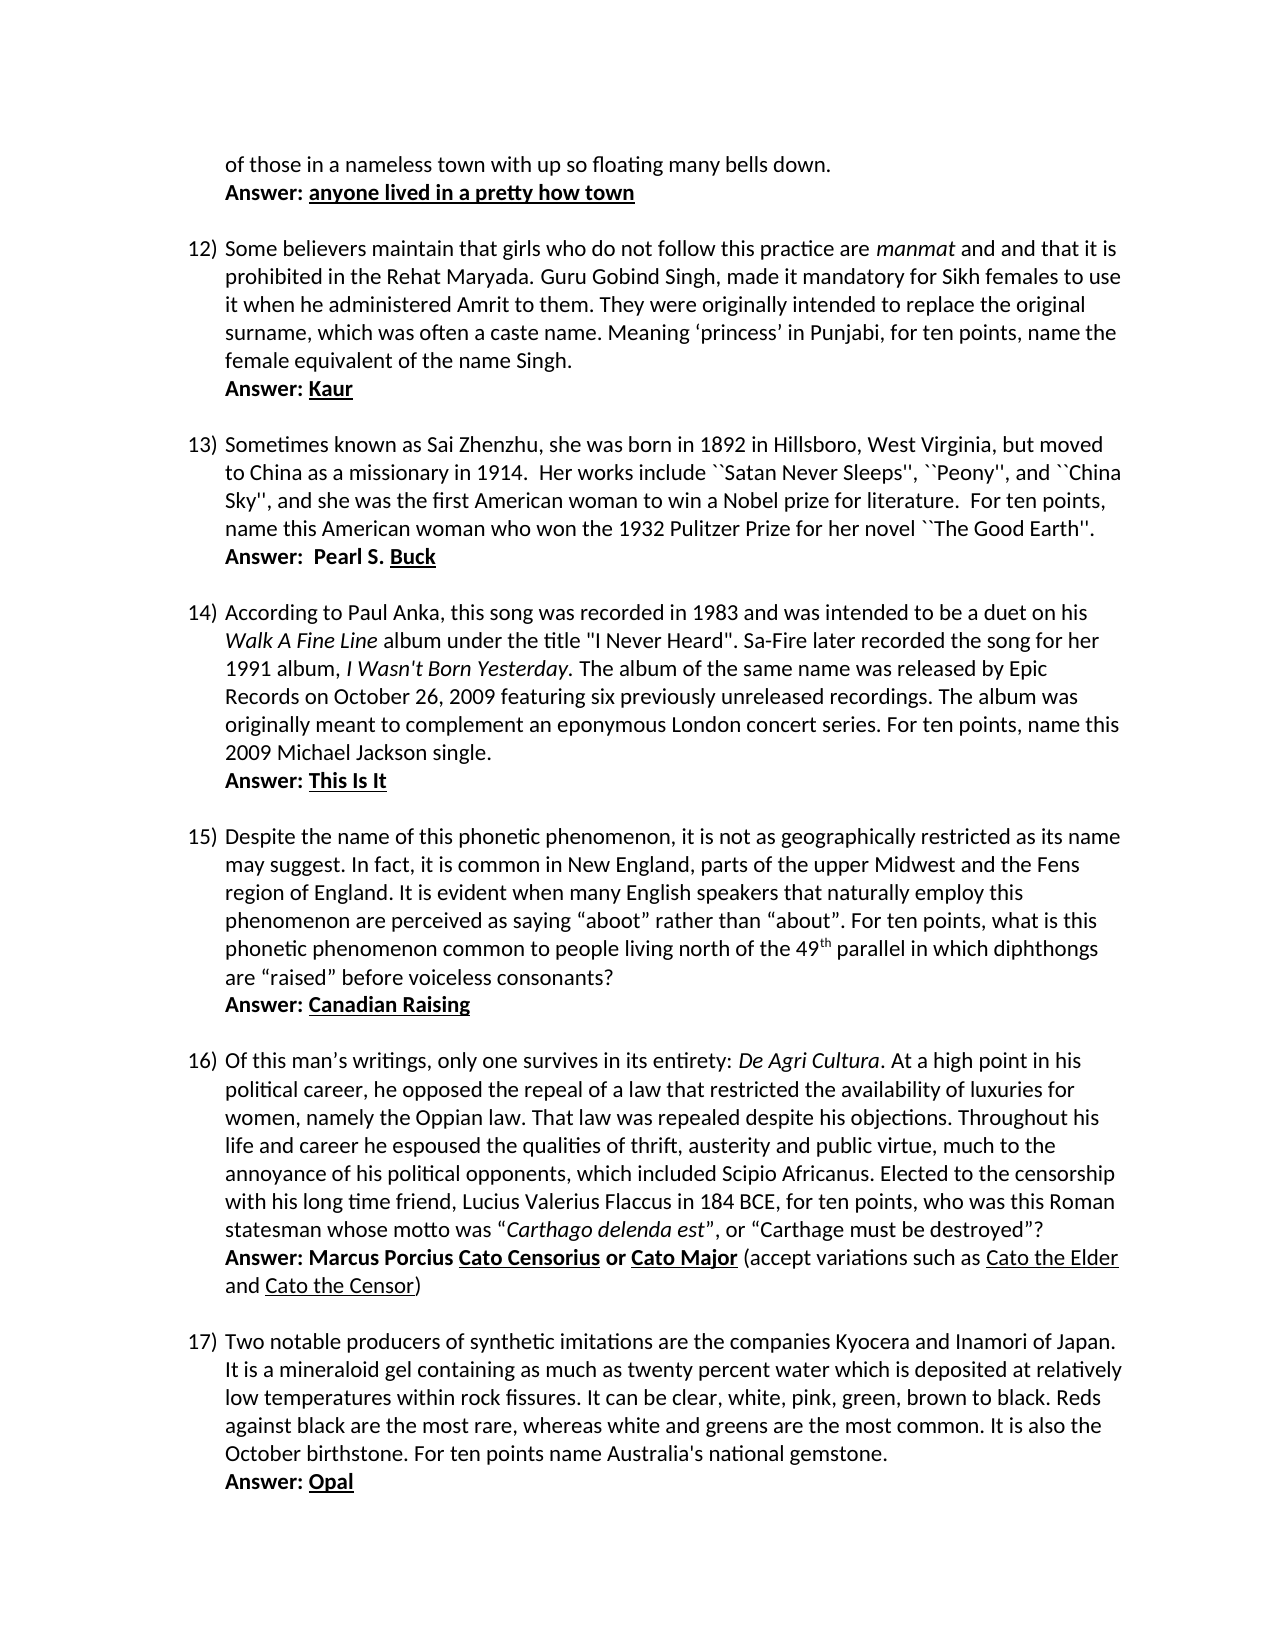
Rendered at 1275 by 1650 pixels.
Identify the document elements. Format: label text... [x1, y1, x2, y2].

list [187, 150, 1125, 206]
list Despite the name of this phonetic phenomenon, it is not as geographically restricted as its name may suggest. In fact, it is common in New England, parts of the upper Midwest and the Fens region of England. It is evident when many English speakers that naturally employ this phenomenon are perceived as saying “aboot” rather than “about”. For ten points, what is this phonetic phenomenon common to people living north of the 49th parallel in which diphthongs are “raised” before voiceless consonants? Answer: Canadian Raising [187, 822, 1125, 1019]
list According to Paul Anka, this song was recorded in 1983 and was intended to be a duet on his Walk A Fine Line album under the title "I Never Heard". Sa-Fire later recorded the song for her 1991 album, I Wasn't Born Yesterday. The album of the same name was released by Epic Records on October 26, 2009 featuring six previously unreleased recordings. The album was originally meant to complement an eponymous London concert series. For ten points, name this 2009 Michael Jackson single. Answer: This Is It [187, 598, 1125, 794]
list Sometimes known as Sai Zhenzhu, she was born in 1892 in Hillsboro, West Virginia, but moved to China as a missionary in 1914. Her works include ``Satan Never Sleeps'', ``Peony'', and ``China Sky'', and she was the first American woman to win a Nobel prize for literature. For ten points, name this American woman who won the 1932 Pulitzer Prize for her novel ``The Good Earth''. [187, 430, 1125, 542]
list Answer: Pearl S. Buck [225, 542, 1125, 570]
list Two notable producers of synthetic imitations are the companies Kyocera and Inamori of Japan. It is a mineraloid gel containing as much as twenty percent water which is deposited at relatively low temperatures within rock fissures. It can be clear, white, pink, green, brown to black. Reds against black are the most rare, whereas white and greens are the most common. It is also the October birthstone. For ten points name Australia's national gemstone. Answer: Opal [187, 1327, 1125, 1495]
list Of this man’s writings, only one survives in its entirety: De Agri Cultura. At a high point in his political career, he opposed the repeal of a law that restricted the availability of luxuries for women, namely the Oppian law. That law was repealed despite his objections. Throughout his life and career he espoused the qualities of thrift, austerity and public virtue, much to the annoyance of his political opponents, which included Scipio Africanus. Elected to the censorship with his long time friend, Lucius Valerius Flaccus in 184 BCE, for ten points, who was this Roman statesman whose motto was “Carthago delenda est”, or “Carthage must be destroyed”? Answer: Marcus Porcius Cato Censorius or Cato Major (accept variations such as Cato the Elder and Cato the Censor) [187, 1047, 1125, 1299]
list Some believers maintain that girls who do not follow this practice are manmat and and that it is prohibited in the Rehat Maryada. Guru Gobind Singh, made it mandatory for Sikh females to use it when he administered Amrit to them. They were originally intended to replace the original surname, which was often a caste name. Meaning ‘princess’ in Punjabi, for ten points, name the female equivalent of the name Singh. Answer: Kaur [187, 234, 1125, 402]
